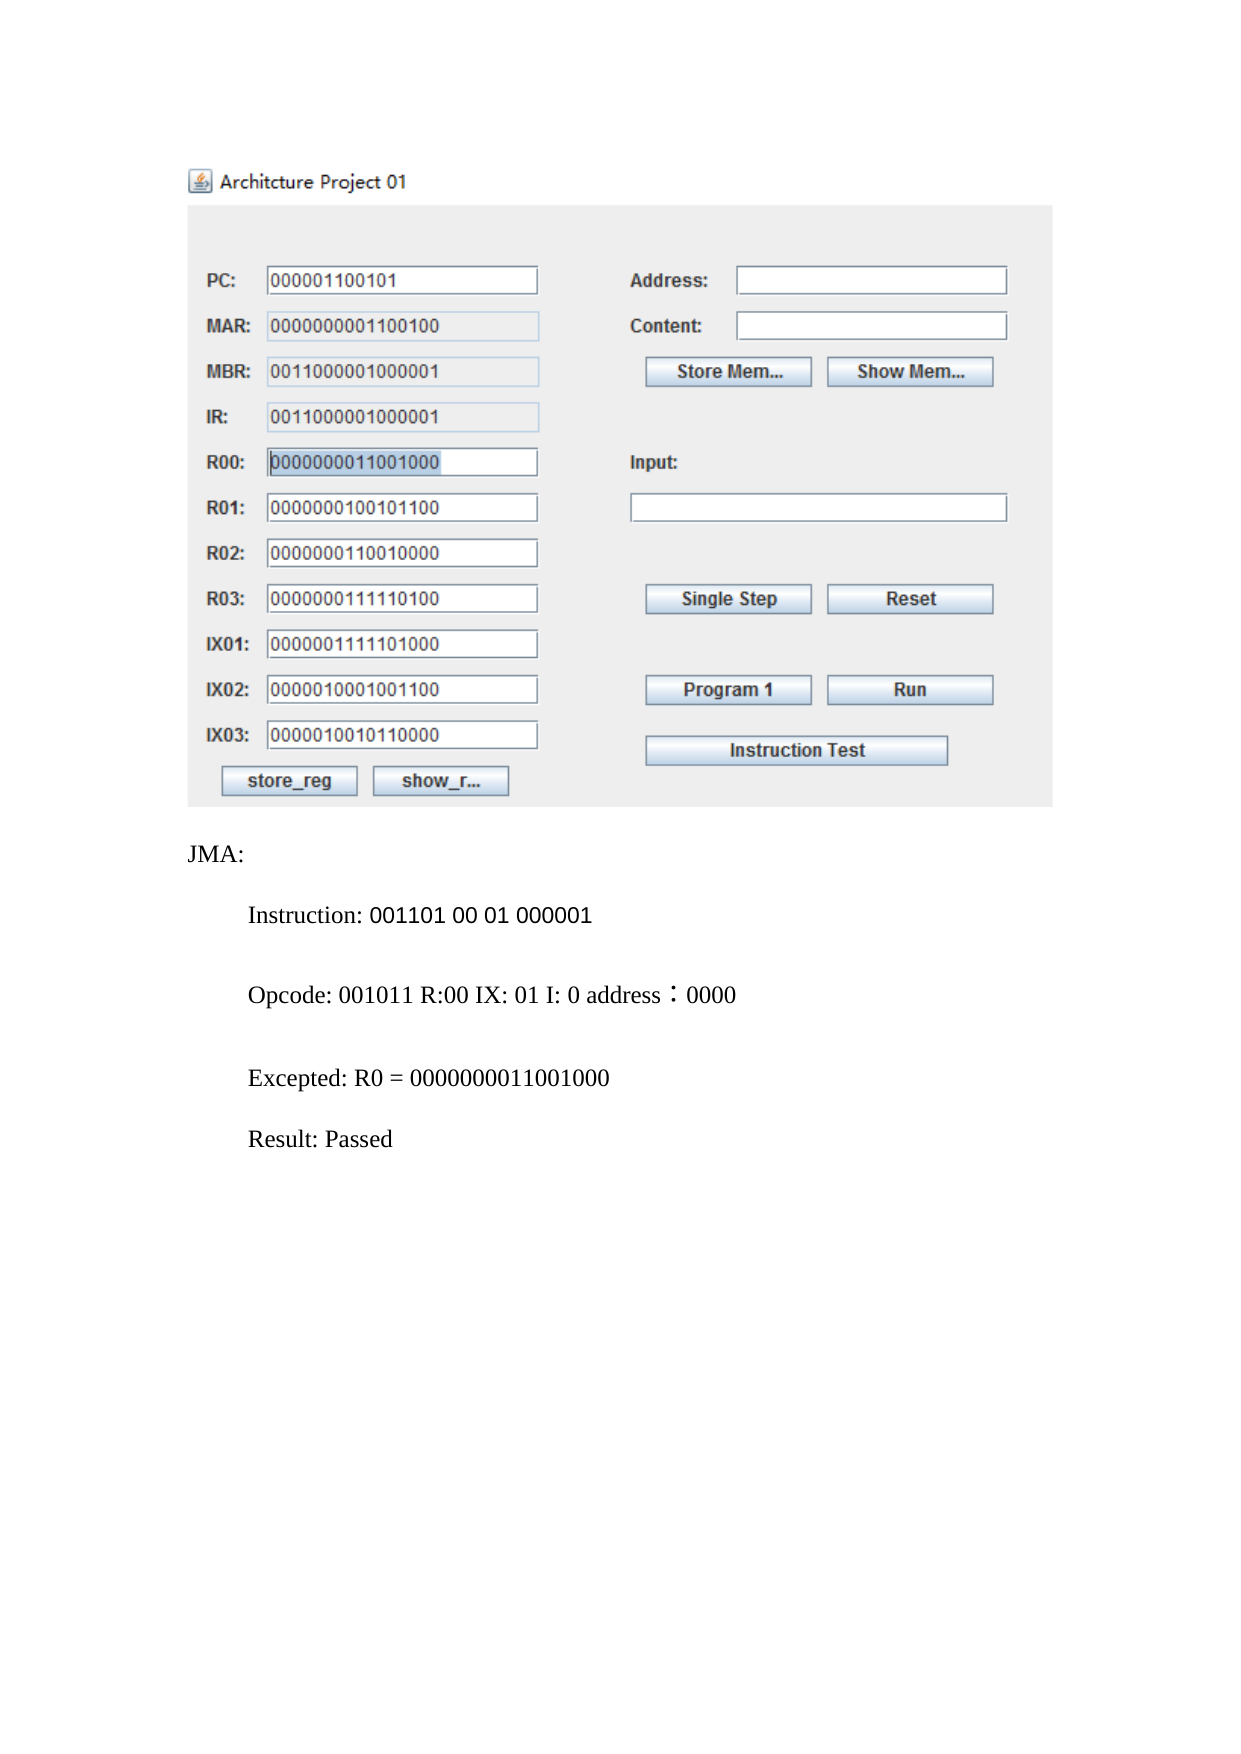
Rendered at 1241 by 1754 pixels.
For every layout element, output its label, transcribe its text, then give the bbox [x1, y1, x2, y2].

text Excepted: R0 = 0000000011001000 [187, 1061, 1053, 1093]
text Result: Passed [187, 1122, 1053, 1155]
text Opcode: 001011 R:00 IX: 01 I: 0 address：0000 [187, 960, 1053, 1025]
text JMA: [187, 837, 1053, 870]
picture [187, 167, 1053, 807]
text Instruction: 001101 00 01 000001 [187, 898, 1053, 931]
